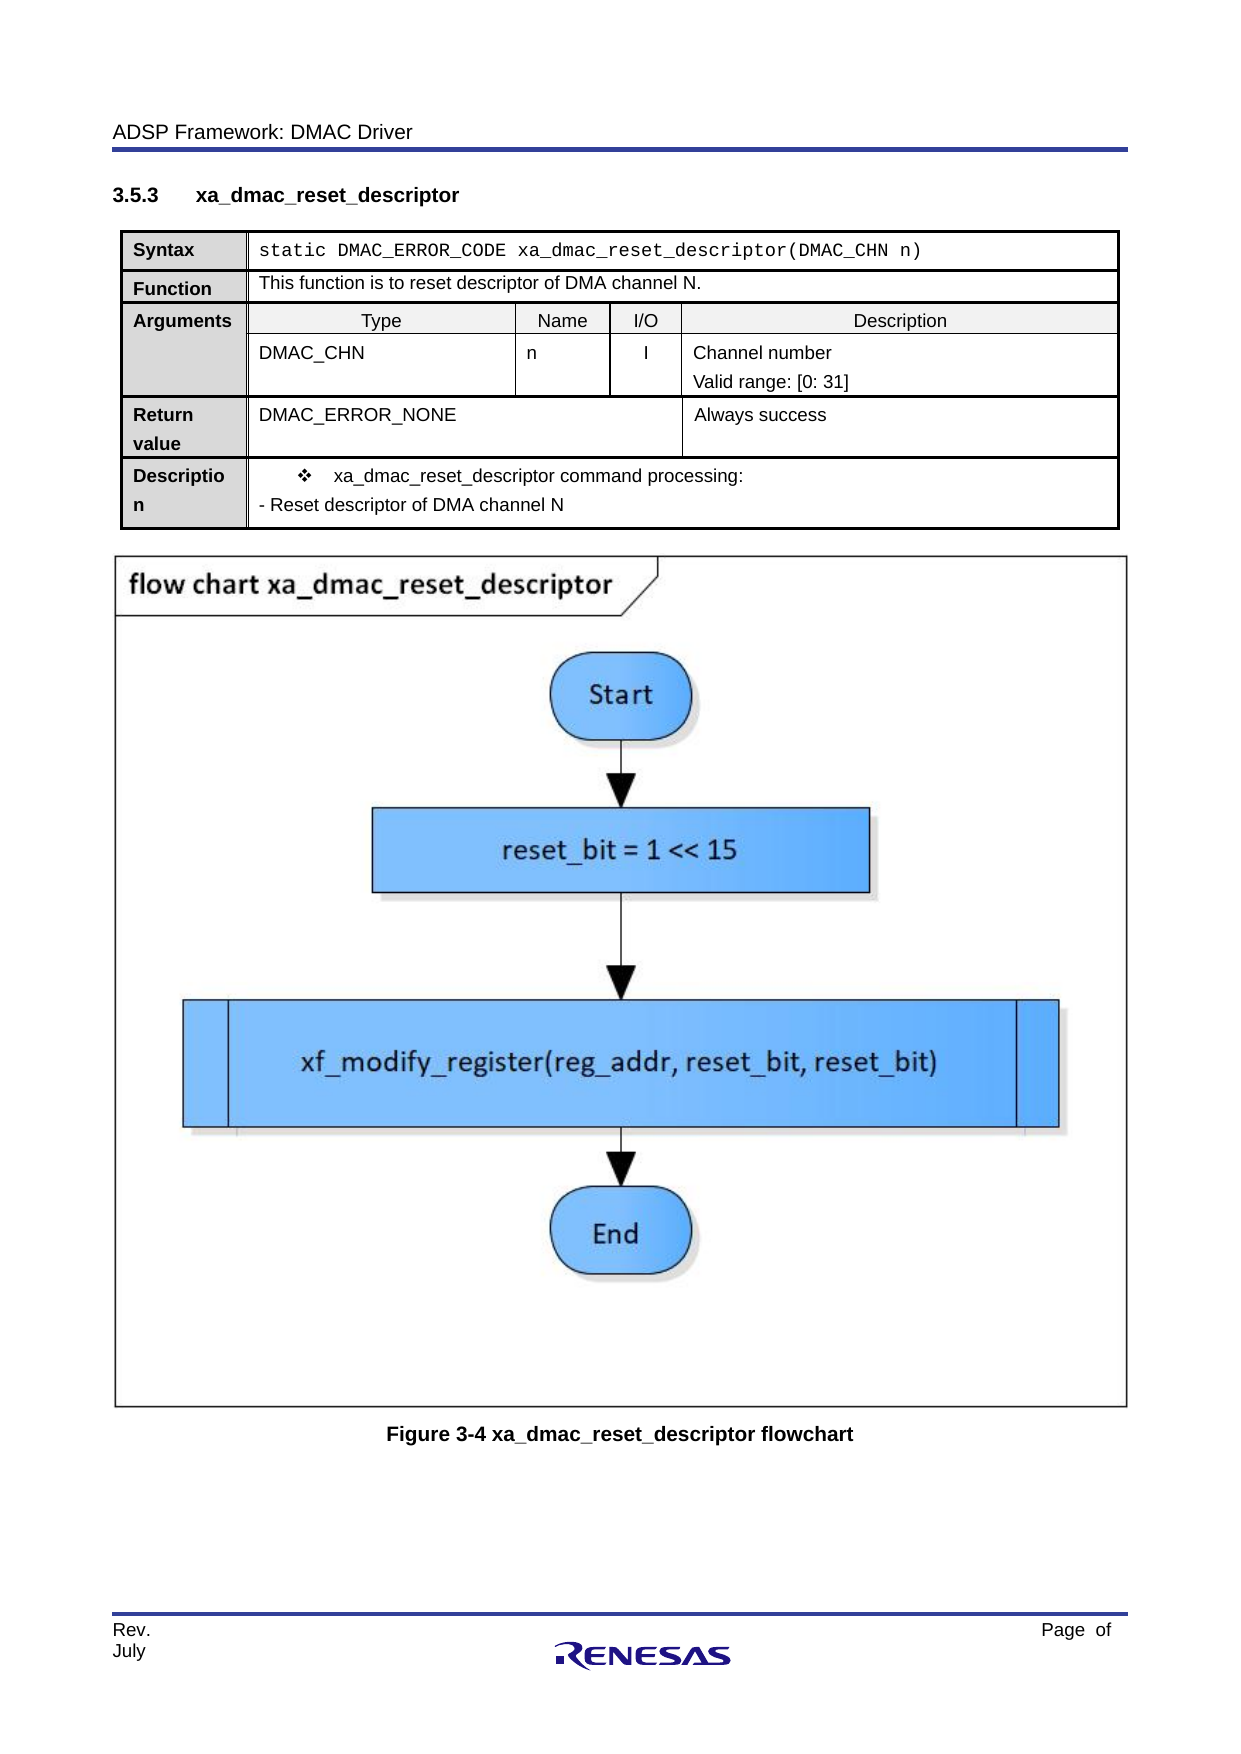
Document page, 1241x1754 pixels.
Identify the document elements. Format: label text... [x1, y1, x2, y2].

table_cell xa_dmac_reset_descriptor command processing: - Reset descriptor of DMA channel N [249, 459, 1117, 527]
table_cell I/O [611, 304, 681, 333]
table_cell Description [123, 459, 246, 527]
table_cell Return value [123, 398, 246, 456]
table_cell I [611, 334, 681, 395]
table_cell DMAC_ERROR_NONE [249, 398, 682, 456]
table_cell DMAC_CHN [249, 334, 515, 395]
table_cell Channel number Valid range: [0: 31] [682, 334, 1117, 395]
table_header static DMAC_ERROR_CODE xa_dmac_reset_descriptor(DMAC_CHN n) [249, 233, 1117, 269]
table_cell Function [123, 272, 246, 301]
table_cell Type [249, 304, 515, 333]
table_cell Always success [683, 398, 1117, 456]
table_cell Arguments [123, 304, 246, 395]
table_cell Description [682, 304, 1117, 333]
subtitle xa_dmac_reset_descriptor [112, 178, 1128, 209]
table_cell This function is to reset descriptor of DMA channel N. [249, 272, 1117, 301]
table_cell Name [516, 304, 609, 333]
table_header Syntax [123, 233, 246, 269]
table_cell n [516, 334, 609, 395]
picture [112, 553, 1129, 1409]
